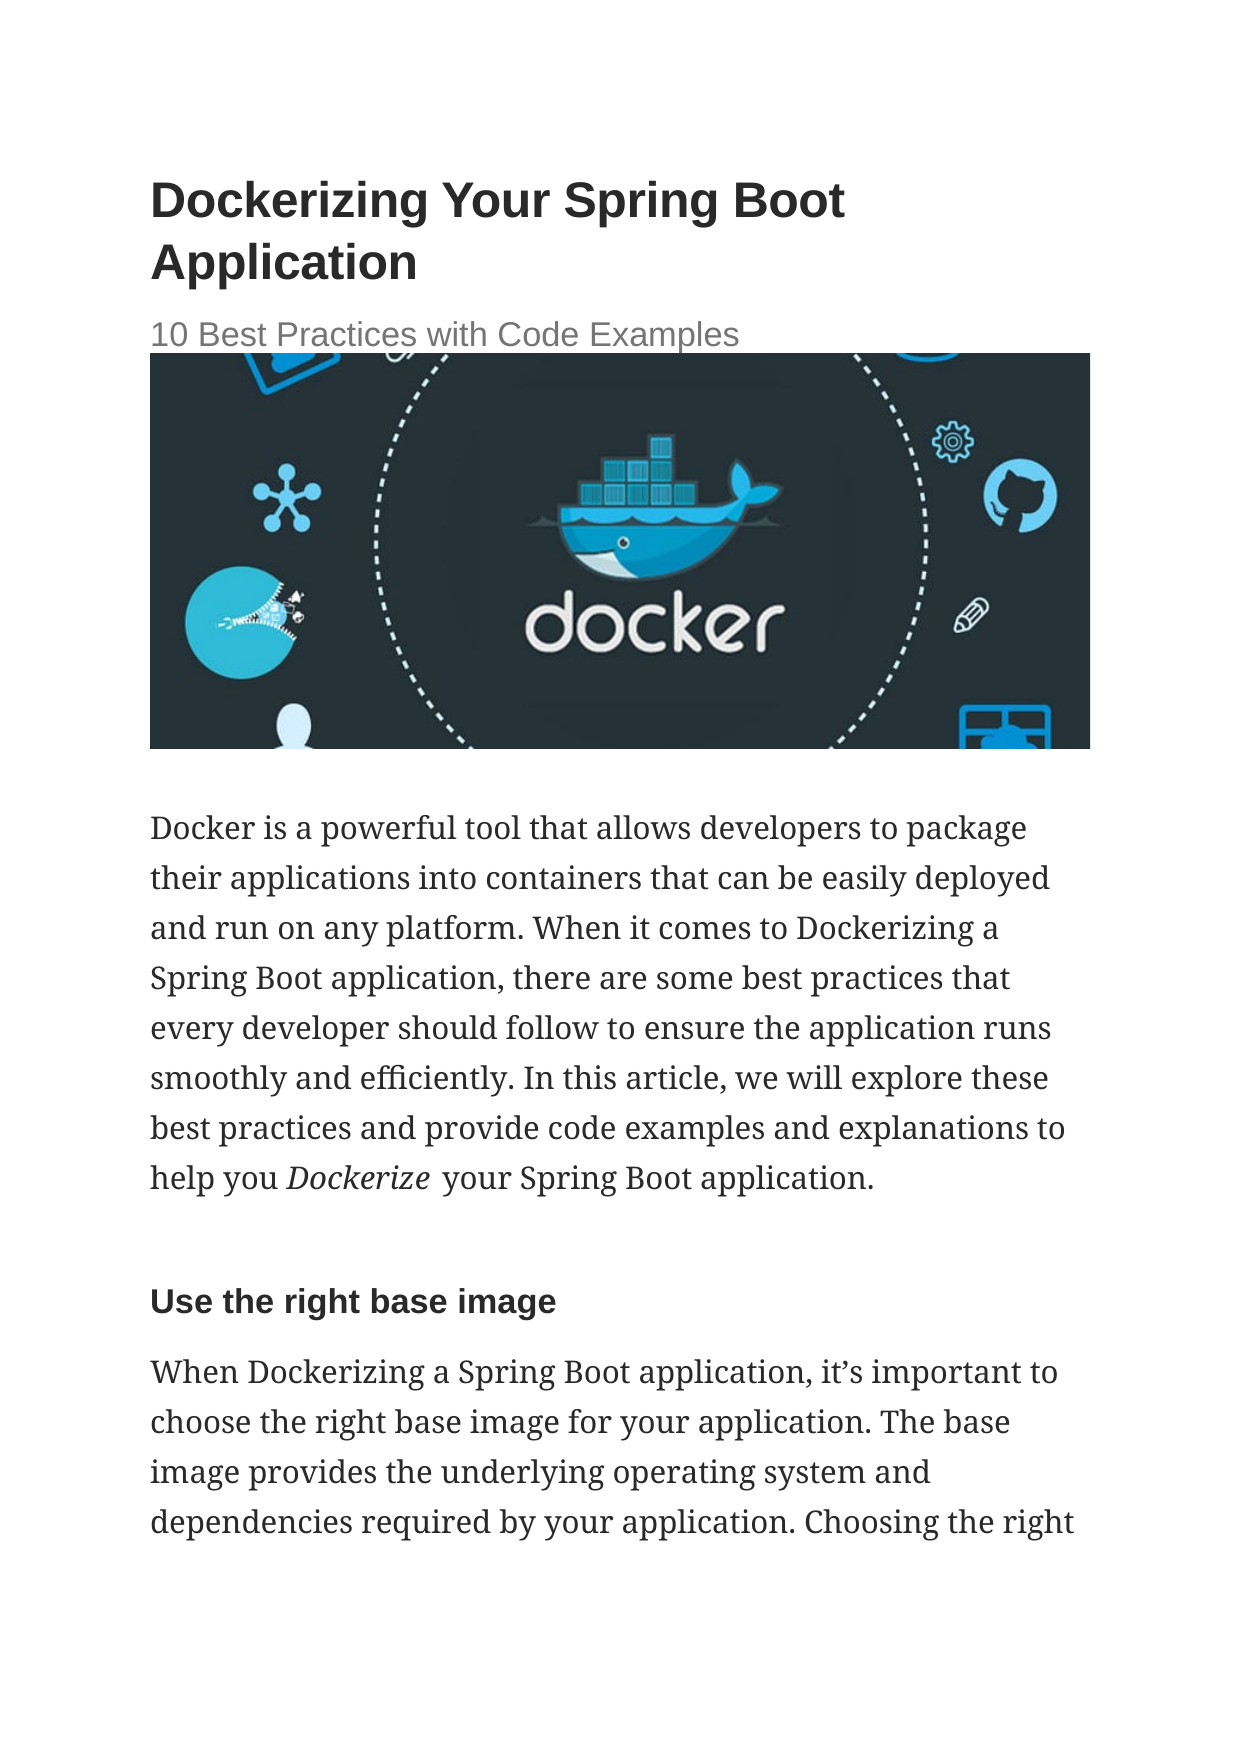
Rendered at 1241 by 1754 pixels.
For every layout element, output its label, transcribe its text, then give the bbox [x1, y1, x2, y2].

picture [965, 735, 984, 749]
picture [250, 353, 334, 388]
picture [150, 353, 1091, 749]
picture [965, 710, 1003, 730]
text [150, 1343, 1090, 1543]
picture [1026, 735, 1046, 749]
text Use the right base image [150, 1277, 1090, 1321]
text 10 Best Practices with Code Examples [150, 310, 1090, 353]
text Dockerizing Your Spring Boot Application [150, 165, 1090, 290]
picture [1008, 710, 1046, 730]
text Docker is a powerful tool that allows developers to package their applications into containers that can be easily deployed and run on any platform. When it comes to Dockerizing a Spring Boot application, there are some best practices that every developer should follow to ensure the application runs smoothly and efficiently. In this article, we will explore these best practices and provide code examples and explanations to help you Dockerize your Spring Boot application. [150, 799, 1090, 1199]
